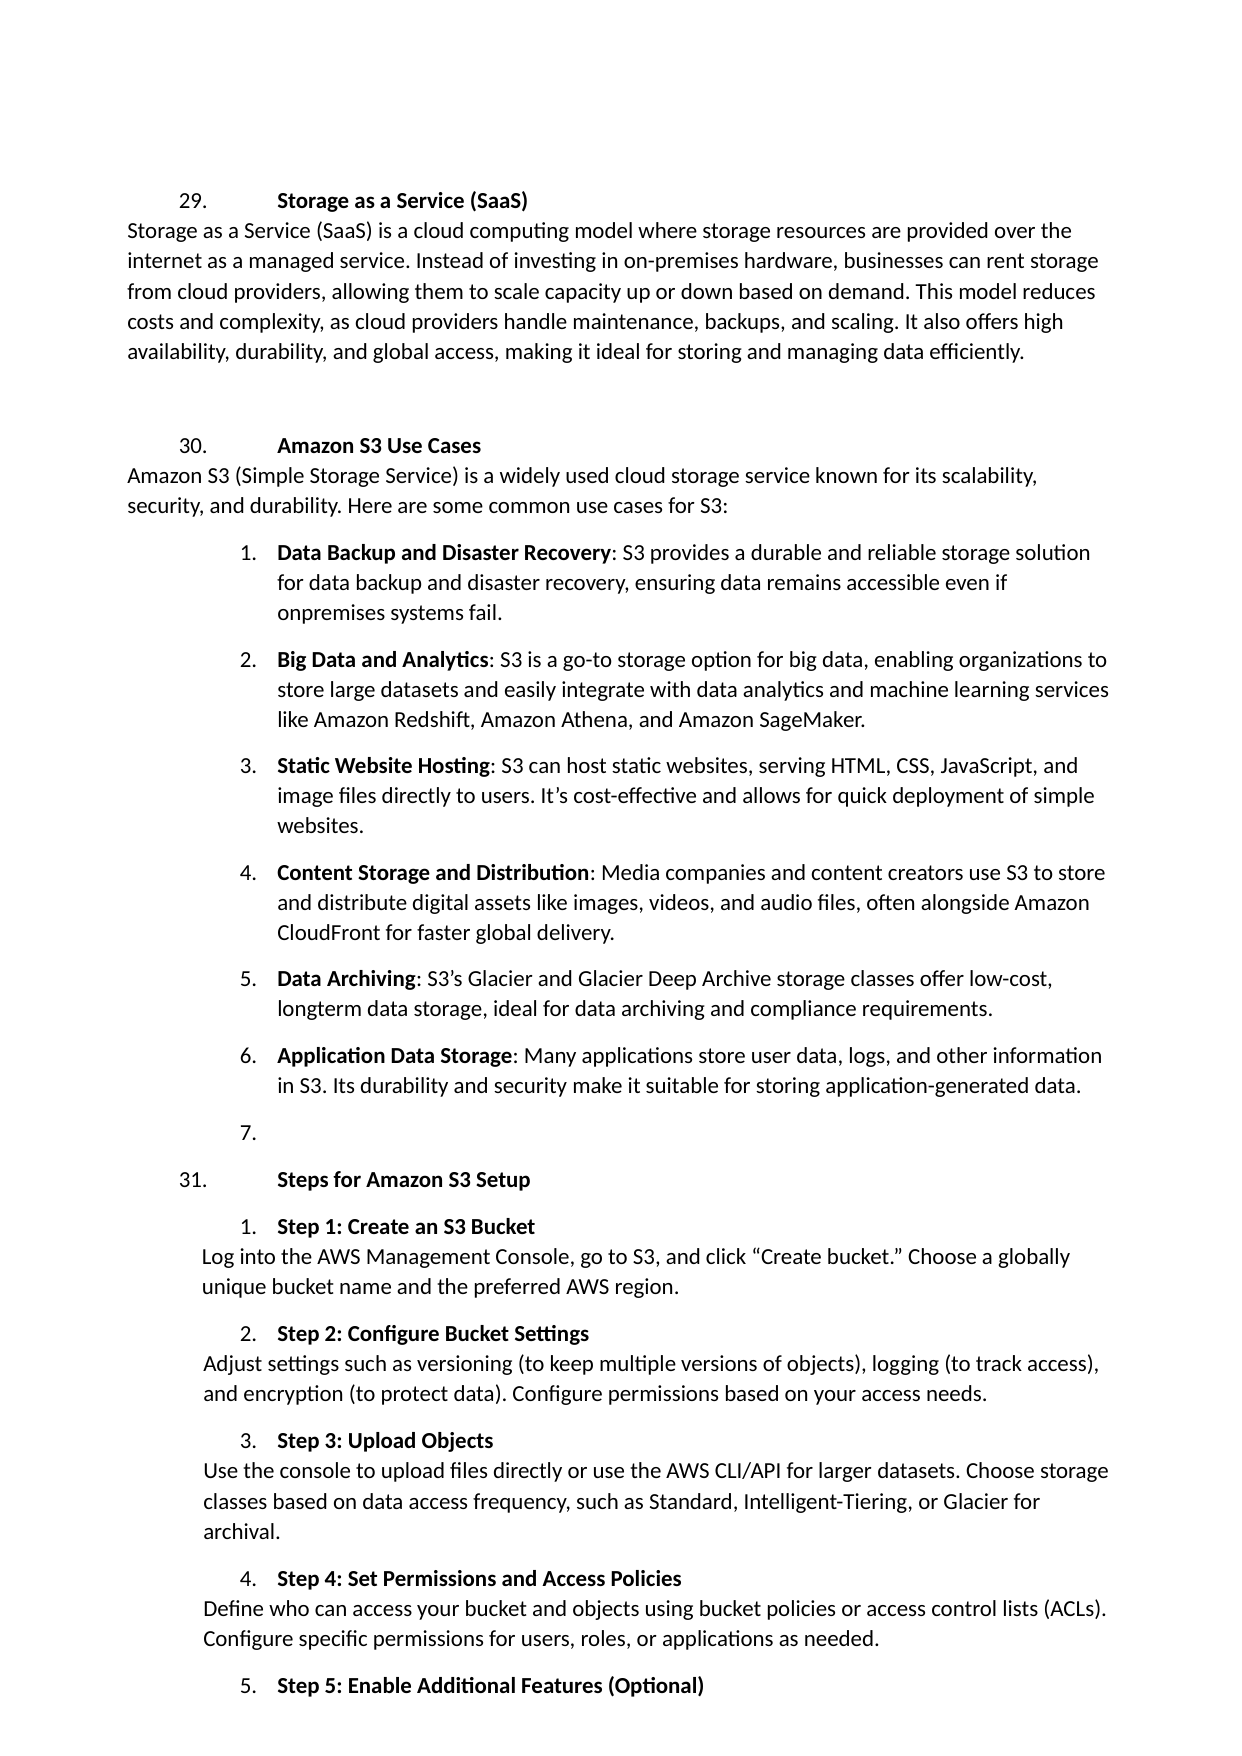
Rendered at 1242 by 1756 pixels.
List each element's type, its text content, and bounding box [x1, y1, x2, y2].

list Application Data Storage: Many applications store user data, logs, and other information in S3. Its durability and security make it suitable for storing application-generated data. [239, 1041, 1114, 1099]
list Step 4: Set Permissions and Access Policies [239, 1564, 1114, 1592]
text Define who can access your bucket and objects using bucket policies or access control lists (ACLs). Configure specific permissions for users, roles, or applications as needed. [203, 1594, 1114, 1652]
list Content Storage and Distribution: Media companies and content creators use S3 to store and distribute digital assets like images, videos, and audio files, often alongside Amazon CloudFront for faster global delivery. [239, 858, 1114, 946]
text Amazon S3 (Simple Storage Service) is a widely used cloud storage service known for its scalability, security, and durability. Here are some common use cases for S3: [127, 461, 1114, 519]
text Log into the AWS Management Console, go to S3, and click “Create bucket.” Choose a globally unique bucket name and the preferred AWS region. [202, 1242, 1114, 1301]
list Step 5: Enable Additional Features (Optional) [239, 1671, 1114, 1699]
list Step 3: Upload Objects [239, 1426, 1114, 1454]
list Big Data and Analytics: S3 is a go-to storage option for big data, enabling organizations to store large datasets and easily integrate with data analytics and machine learning services like Amazon Redshift, Amazon Athena, and Amazon SageMaker. [239, 645, 1114, 733]
text Use the console to upload files directly or use the AWS CLI/API for larger datasets. Choose storage classes based on data access frequency, such as Standard, Intelligent-Tiering, or Glacier for archival. [203, 1457, 1114, 1545]
list Amazon S3 Use Cases [178, 431, 1114, 459]
list Step 2: Configure Bucket Settings [239, 1319, 1114, 1347]
list Step 1: Create an S3 Bucket [239, 1212, 1114, 1240]
text Storage as a Service (SaaS) is a cloud computing model where storage resources are provided over the internet as a managed service. Instead of investing in on-premises hardware, businesses can rent storage from cloud providers, allowing them to scale capacity up or down based on demand. This model reduces costs and complexity, as cloud providers handle maintenance, backups, and scaling. It also offers high availability, durability, and global access, making it ideal for storing and managing data efficiently. [127, 216, 1114, 365]
list Steps for Amazon S3 Setup [178, 1165, 1114, 1193]
list Data Archiving: S3’s Glacier and Glacier Deep Archive storage classes offer low-cost, longterm data storage, ideal for data archiving and compliance requirements. [239, 964, 1114, 1022]
text Adjust settings such as versioning (to keep multiple versions of objects), logging (to track access), and encryption (to protect data). Configure permissions based on your access needs. [203, 1349, 1114, 1408]
list Data Backup and Disaster Recovery: S3 provides a durable and reliable storage solution for data backup and disaster recovery, ensuring data remains accessible even if onpremises systems fail. [239, 538, 1114, 626]
list Static Website Hosting: S3 can host static websites, serving HTML, CSS, JavaScript, and image files directly to users. It’s cost-effective and allows for quick deployment of simple websites. [239, 751, 1114, 839]
list Storage as a Service (SaaS) [178, 186, 1114, 214]
